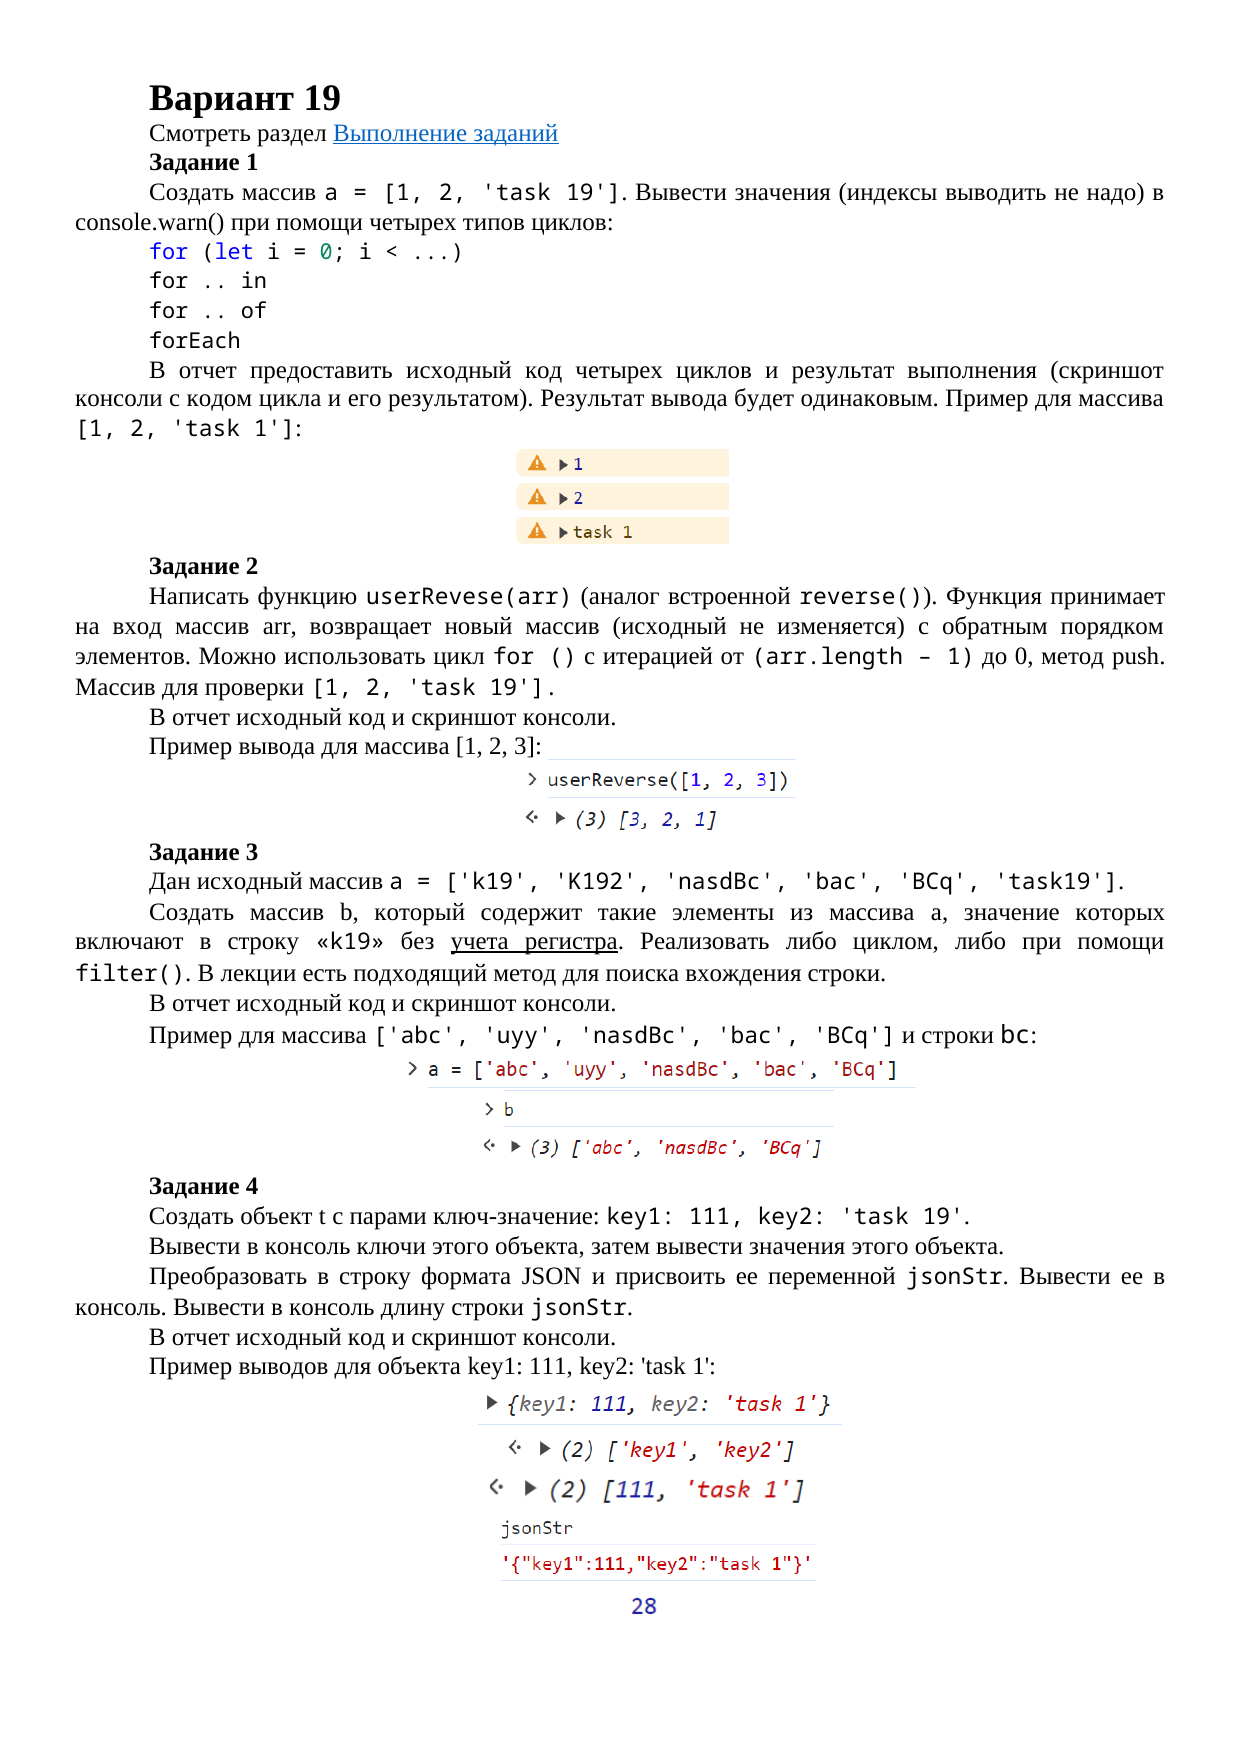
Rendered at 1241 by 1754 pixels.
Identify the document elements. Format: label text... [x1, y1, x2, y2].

text Задание 3 [75, 837, 1165, 865]
text Создать массив a = [1, 2, 'task 19']. Вывести значения (индексы выводить не надо) в console.warn() при помощи четырех типов циклов: [75, 176, 1165, 236]
text forEach [149, 325, 1165, 355]
text Дан исходный массив a = ['k19', 'K192', 'nasdBc', 'bac', 'BCq', 'task19']. [75, 865, 1165, 897]
text Пример вывода для массива [1, 2, 3]: [75, 731, 1165, 759]
text Задание 4 [75, 1171, 1165, 1200]
text for (let i = 0; i < ...) [75, 236, 1165, 265]
text В отчет исходный код и скриншот консоли. [75, 1322, 1165, 1351]
text Смотреть раздел Выполнение заданий [75, 118, 1165, 147]
picture [518, 759, 796, 837]
subtitle Вариант 19 [75, 75, 1165, 118]
picture [511, 443, 729, 551]
text Создать массив b, который содержит такие элементы из массива a, значение которых включают в строку «k19» без учета регистра. Реализовать либо циклом, либо при помощи filter(). В лекции есть подходящий метод для поиска вхождения строки. [75, 897, 1165, 988]
text В отчет исходный код и скриншот консоли. [75, 988, 1165, 1017]
text Создать объект t с парами ключ-значение: key1: 111, key2: 'task 19'. [75, 1200, 1165, 1231]
text for .. in [149, 265, 1165, 295]
text В отчет исходный код и скриншот консоли. [75, 702, 1165, 731]
text Задание 2 [75, 551, 1165, 579]
text Пример выводов для объекта key1: 111, key2: 'task 1': [75, 1351, 1165, 1380]
text for .. of [149, 295, 1165, 325]
picture [398, 1050, 916, 1172]
text Задание 1 [75, 147, 1165, 176]
picture [472, 1380, 842, 1628]
text В отчет предоставить исходный код четырех циклов и результат выполнения (скриншот консоли с кодом цикла и его результатом). Результат вывода будет одинаковым. Пример для массива [1, 2, 'task 1']: [75, 355, 1165, 443]
text Преобразовать в строку формата JSON и присвоить ее переменной jsonStr. Вывести ее в консоль. Вывести в консоль длину строки jsonStr. [75, 1260, 1165, 1322]
text Пример для массива ['abc', 'uyy', 'nasdBc', 'bac', 'BCq'] и строки bc: [75, 1017, 1165, 1051]
text Вывести в консоль ключи этого объекта, затем вывести значения этого объекта. [75, 1231, 1165, 1260]
text Написать функцию userRevese(arr) (аналог встроенной reverse()). Функция принимает на вход массив arr, возвращает новый массив (исходный не изменяется) с обратным порядком элементов. Можно использовать цикл for () с итерацией от (arr.length – 1) до 0, метод push. Массив для проверки [1, 2, 'task 19']. [75, 579, 1165, 702]
